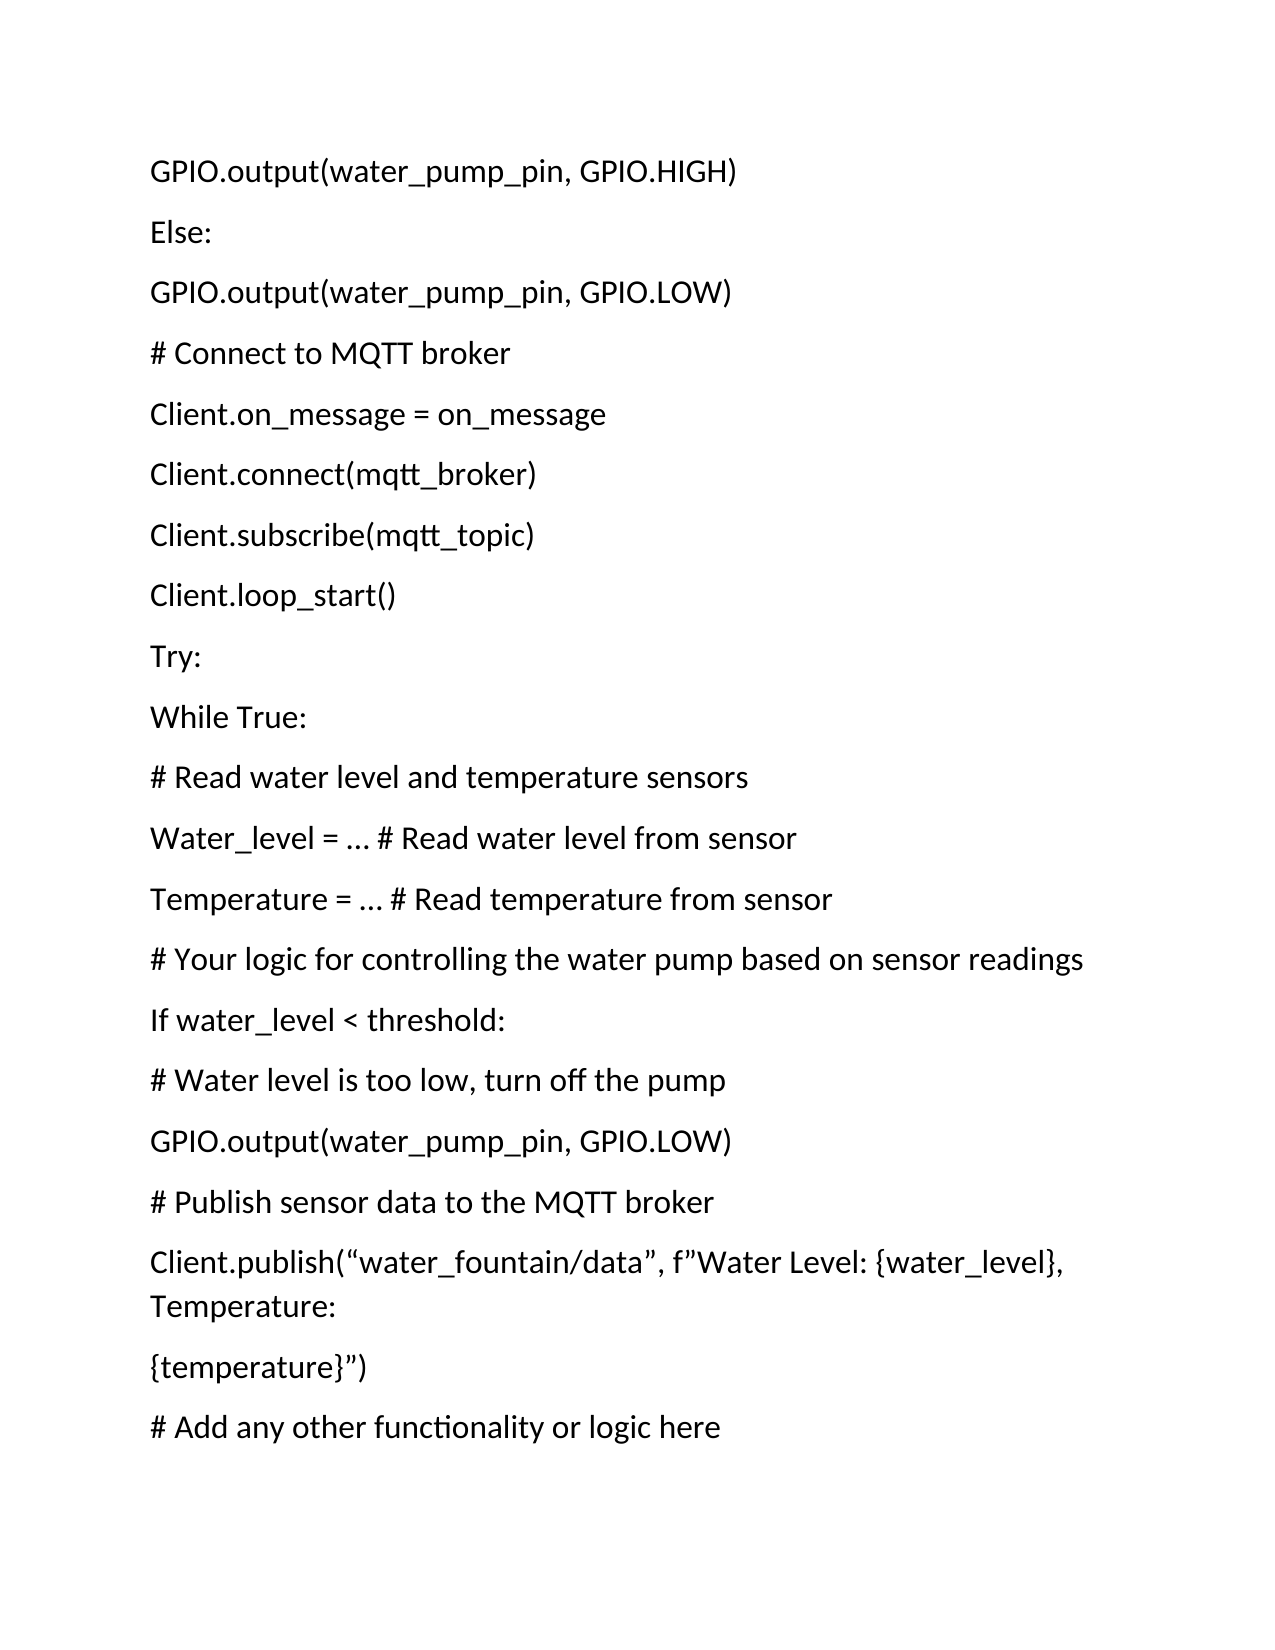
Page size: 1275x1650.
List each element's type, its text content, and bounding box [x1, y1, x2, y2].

text # Publish sensor data to the MQTT broker [150, 1181, 1125, 1221]
text GPIO.output(water_pump_pin, GPIO.LOW) [150, 1120, 1125, 1161]
text GPIO.output(water_pump_pin, GPIO.LOW) [150, 271, 1125, 312]
text # Your logic for controlling the water pump based on sensor readings [150, 938, 1125, 979]
text {temperature}”) [150, 1346, 1125, 1387]
text Client.publish(“water_fountain/data”, f”Water Level: {water_level}, Temperature: [150, 1241, 1125, 1326]
text Temperature = … # Read temperature from sensor [150, 877, 1125, 918]
text GPIO.output(water_pump_pin, GPIO.HIGH) [150, 150, 1125, 191]
text Try: [150, 635, 1125, 676]
text # Add any other functionality or logic here [150, 1406, 1125, 1447]
text Else: [150, 211, 1125, 251]
text # Connect to MQTT broker [150, 332, 1125, 373]
text # Read water level and temperature sensors [150, 756, 1125, 797]
text While True: [150, 696, 1125, 736]
text Water_level = … # Read water level from sensor [150, 817, 1125, 858]
text Client.on_message = on_message [150, 392, 1125, 433]
text If water_level < threshold: [150, 999, 1125, 1039]
text # Water level is too low, turn off the pump [150, 1059, 1125, 1100]
text Client.loop_start() [150, 574, 1125, 615]
text Client.connect(mqtt_broker) [150, 453, 1125, 494]
text Client.subscribe(mqtt_topic) [150, 514, 1125, 554]
